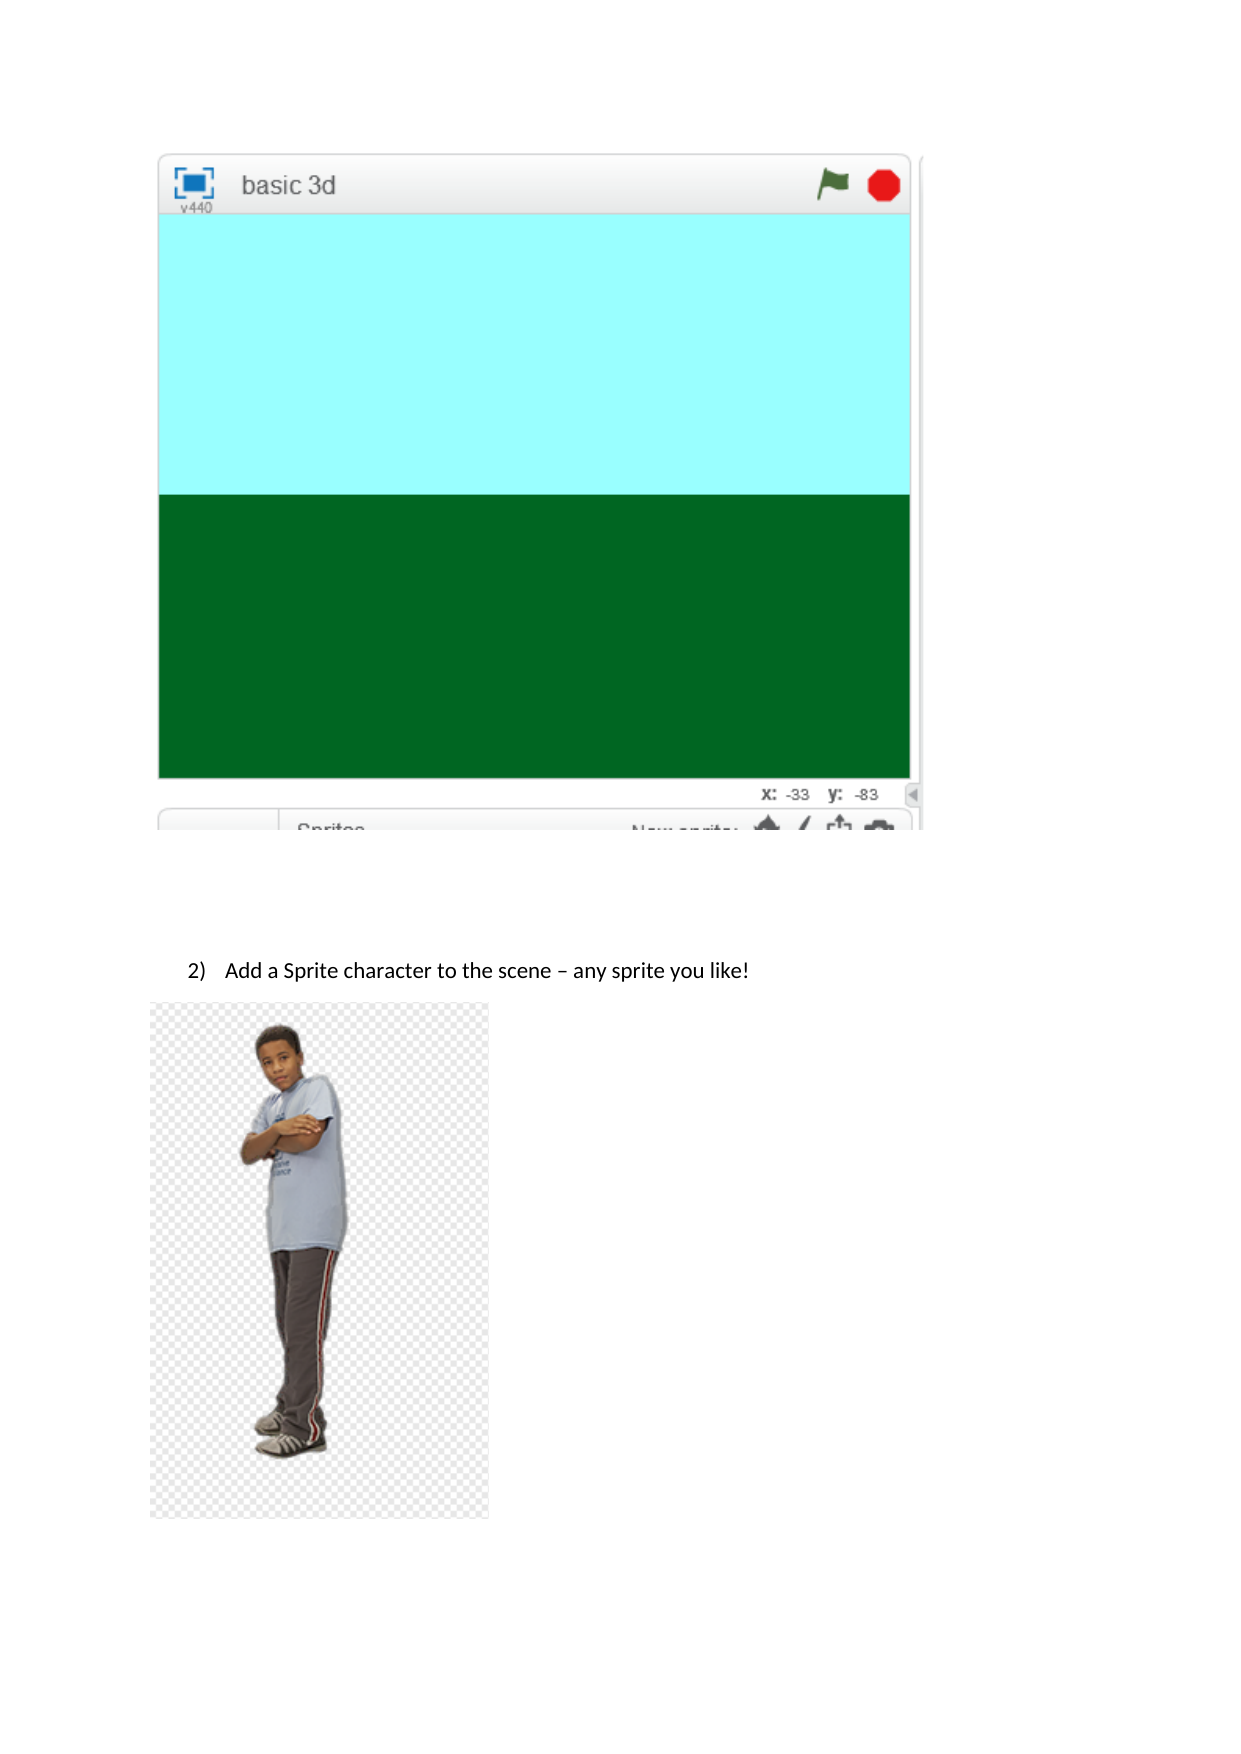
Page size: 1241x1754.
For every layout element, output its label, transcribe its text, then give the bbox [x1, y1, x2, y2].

picture [150, 150, 924, 830]
list Add a Sprite character to the scene – any sprite you like! [187, 956, 1090, 984]
picture [150, 1002, 489, 1519]
